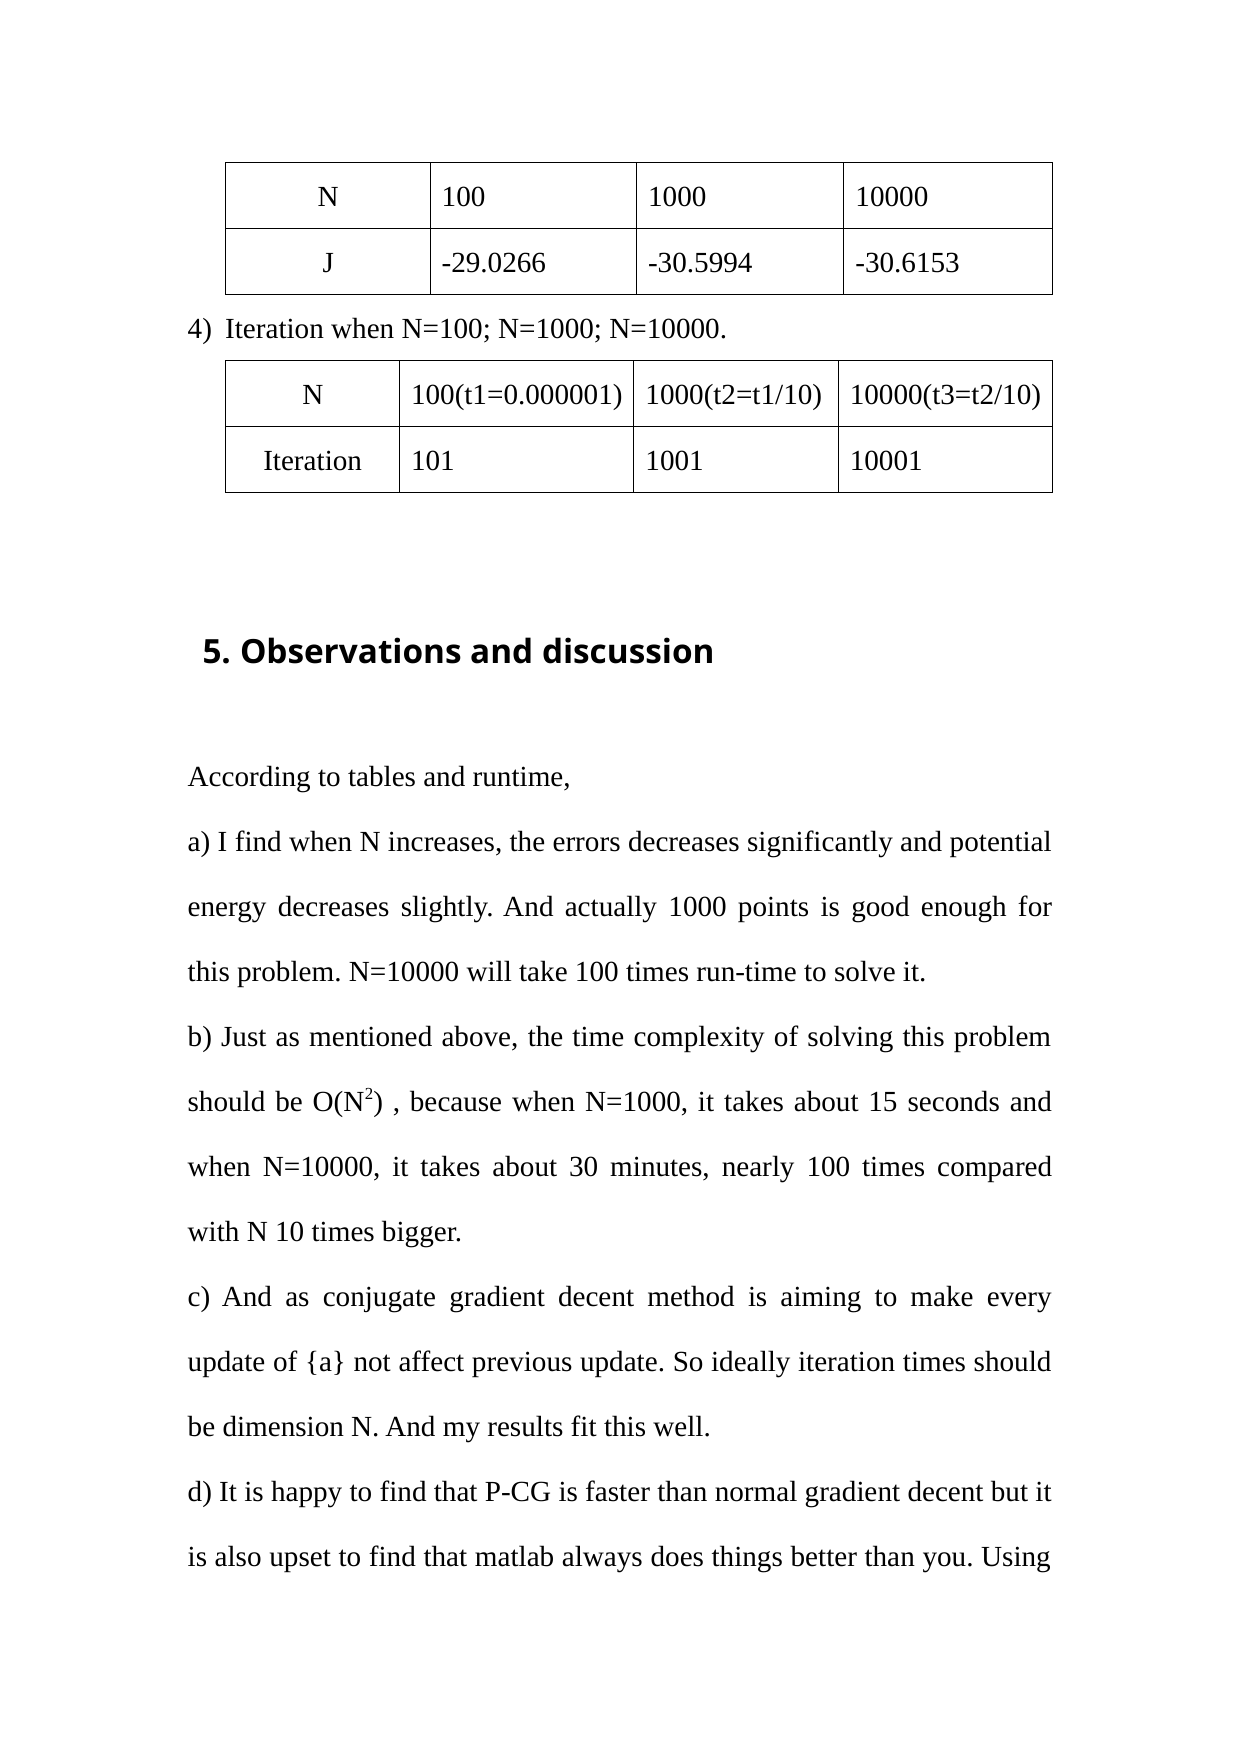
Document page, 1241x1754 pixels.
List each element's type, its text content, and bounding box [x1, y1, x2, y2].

table_header 1000(t2=t1/10) [634, 361, 838, 426]
text c) And as conjugate gradient decent method is aiming to make every update of {a} not affect previous update. So ideally iteration times should be dimension N. And my results fit this well. [187, 1263, 1053, 1458]
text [187, 1458, 1053, 1588]
table_header 10000(t3=t2/10) [839, 361, 1052, 426]
table_header 1000 [637, 163, 843, 228]
table_header N [226, 163, 430, 228]
table_cell -30.5994 [637, 229, 843, 294]
table_header 100(t1=0.000001) [400, 361, 633, 426]
table_cell -29.0266 [431, 229, 636, 294]
table_cell 101 [400, 427, 633, 492]
table_cell 1001 [634, 427, 838, 492]
table_cell Iteration [226, 427, 399, 492]
table_cell -30.6153 [844, 229, 1052, 294]
text a) I find when N increases, the errors decreases significantly and potential energy decreases slightly. And actually 1000 points is good enough for this problem. N=10000 will take 100 times run-time to solve it. [187, 808, 1053, 1003]
table_cell J [226, 229, 430, 294]
table_header 10000 [844, 163, 1052, 228]
text b) Just as mentioned above, the time complexity of solving this problem should be O(N2) , because when N=1000, it takes about 15 seconds and when N=10000, it takes about 30 minutes, nearly 100 times compared with N 10 times bigger. [187, 1003, 1053, 1263]
list Iteration when N=100; N=1000; N=10000. [187, 295, 1053, 360]
subtitle Observations and discussion [202, 618, 1053, 683]
text According to tables and runtime, [187, 743, 1053, 808]
table_header 100 [431, 163, 636, 228]
table_header N [226, 361, 399, 426]
table_cell 10001 [839, 427, 1052, 492]
